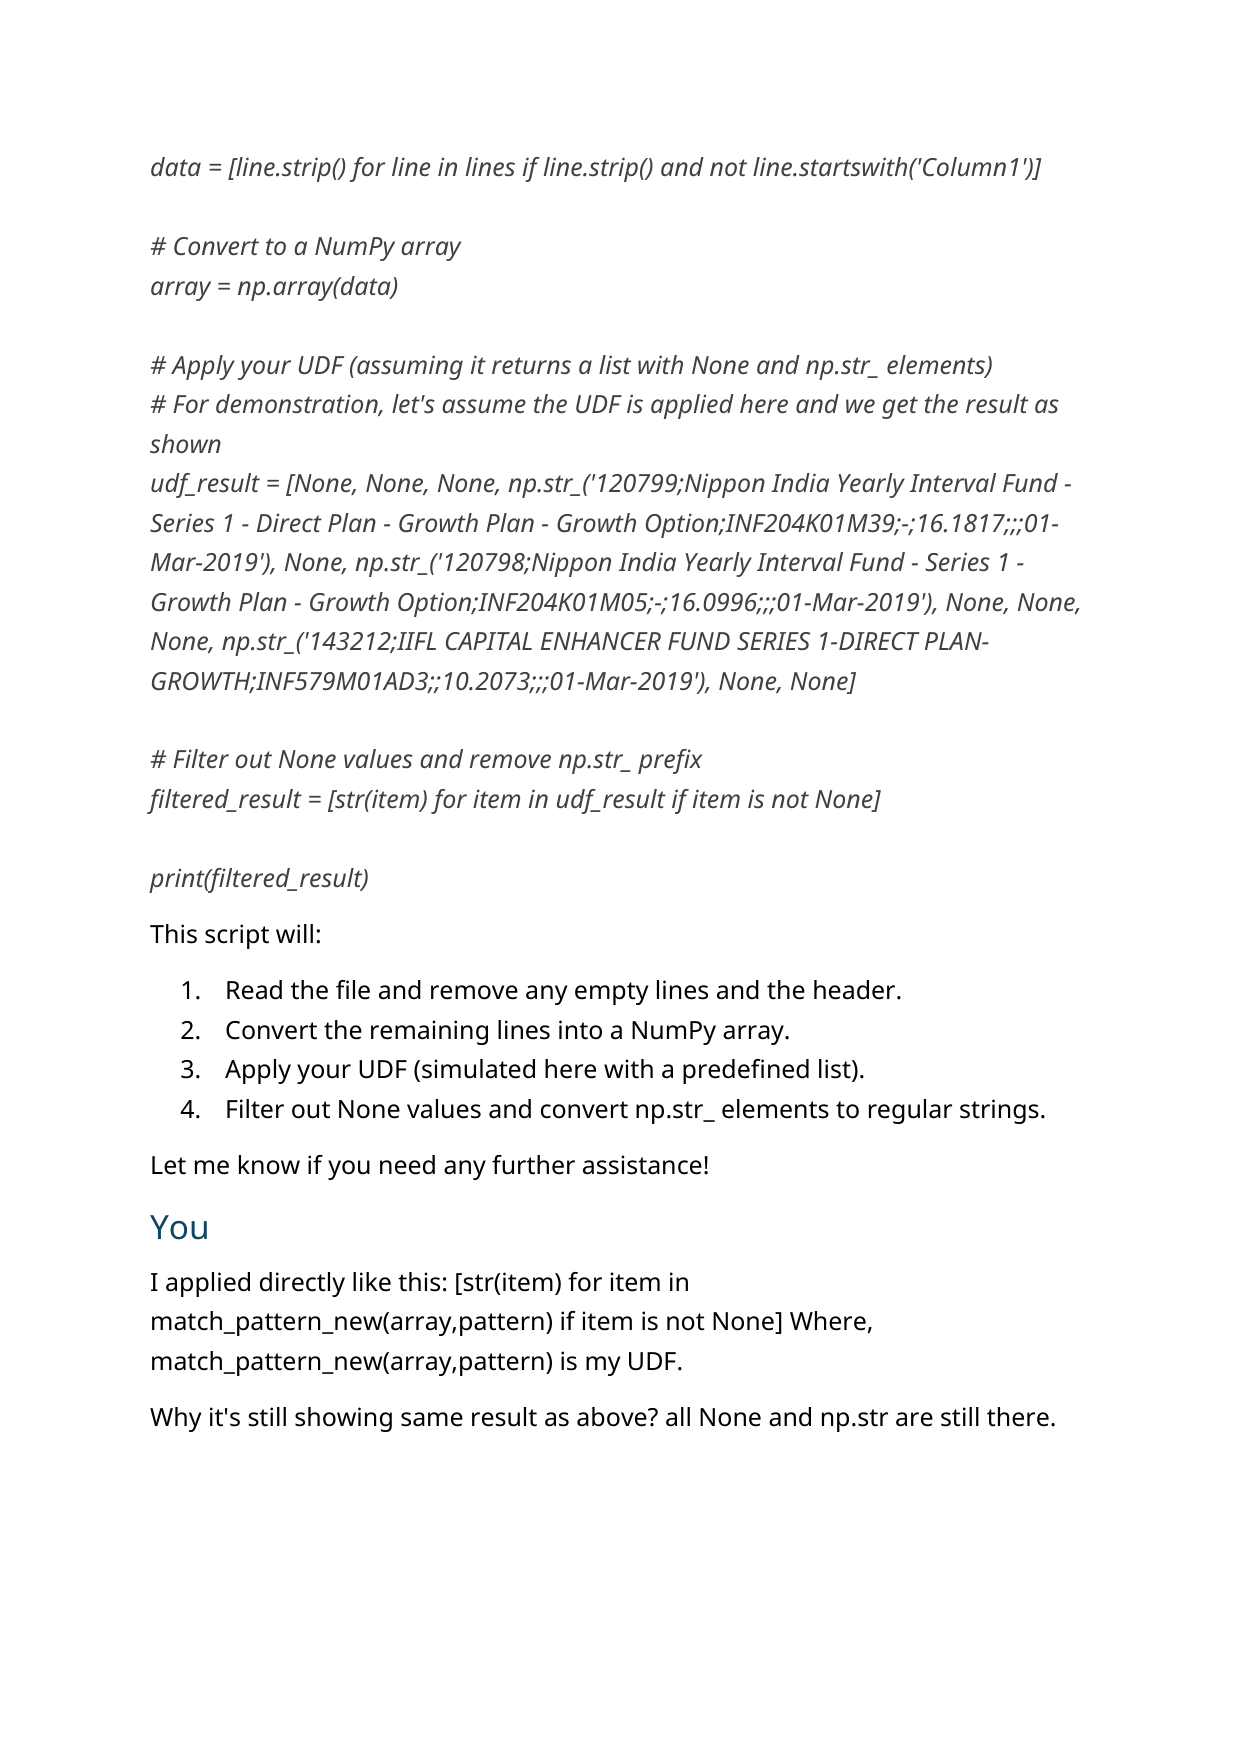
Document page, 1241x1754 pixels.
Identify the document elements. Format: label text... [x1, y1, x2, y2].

list Apply your UDF (simulated here with a predefined list). [180, 1052, 1090, 1086]
text # Convert to a NumPy array [150, 229, 1090, 263]
text # Apply your UDF (assuming it returns a list with None and np.str_ elements) [150, 347, 1090, 381]
list Convert the remaining lines into a NumPy array. [180, 1012, 1090, 1046]
text data = [line.strip() for line in lines if line.strip() and not line.startswith('Column1')] [150, 150, 1090, 184]
text # For demonstration, let's assume the UDF is applied here and we get the result as shown [150, 387, 1090, 460]
text # Filter out None values and remove np.str_ prefix [150, 742, 1090, 776]
text print(filtered_result) [150, 861, 1090, 895]
text Why it's still showing same result as above? all None and np.str are still there. [150, 1400, 1090, 1434]
text This script will: [150, 917, 1090, 951]
list Read the file and remove any empty lines and the header. [180, 973, 1090, 1007]
text udf_result = [None, None, None, np.str_('120799;Nippon India Yearly Interval Fund - Series 1 - Direct Plan - Growth Plan - Growth Option;INF204K01M39;-;16.1817;;;01-Mar-2019'), None, np.str_('120798;Nippon India Yearly Interval Fund - Series 1 - Growth Plan - Growth Option;INF204K01M05;-;16.0996;;;01-Mar-2019'), None, None, None, np.str_('143212;IIFL CAPITAL ENHANCER FUND SERIES 1-DIRECT PLAN-GROWTH;INF579M01AD3;;10.2073;;;01-Mar-2019'), None, None] [150, 466, 1090, 697]
text Let me know if you need any further assistance! [150, 1147, 1090, 1182]
list Filter out None values and convert np.str_ elements to regular strings. [180, 1091, 1090, 1125]
subtitle You [150, 1204, 1090, 1249]
text filtered_result = [str(item) for item in udf_result if item is not None] [150, 782, 1090, 816]
text I applied directly like this: [str(item) for item in match_pattern_new(array,pattern) if item is not None] Where, match_pattern_new(array,pattern) is my UDF. [150, 1264, 1090, 1378]
text array = np.array(data) [150, 268, 1090, 302]
